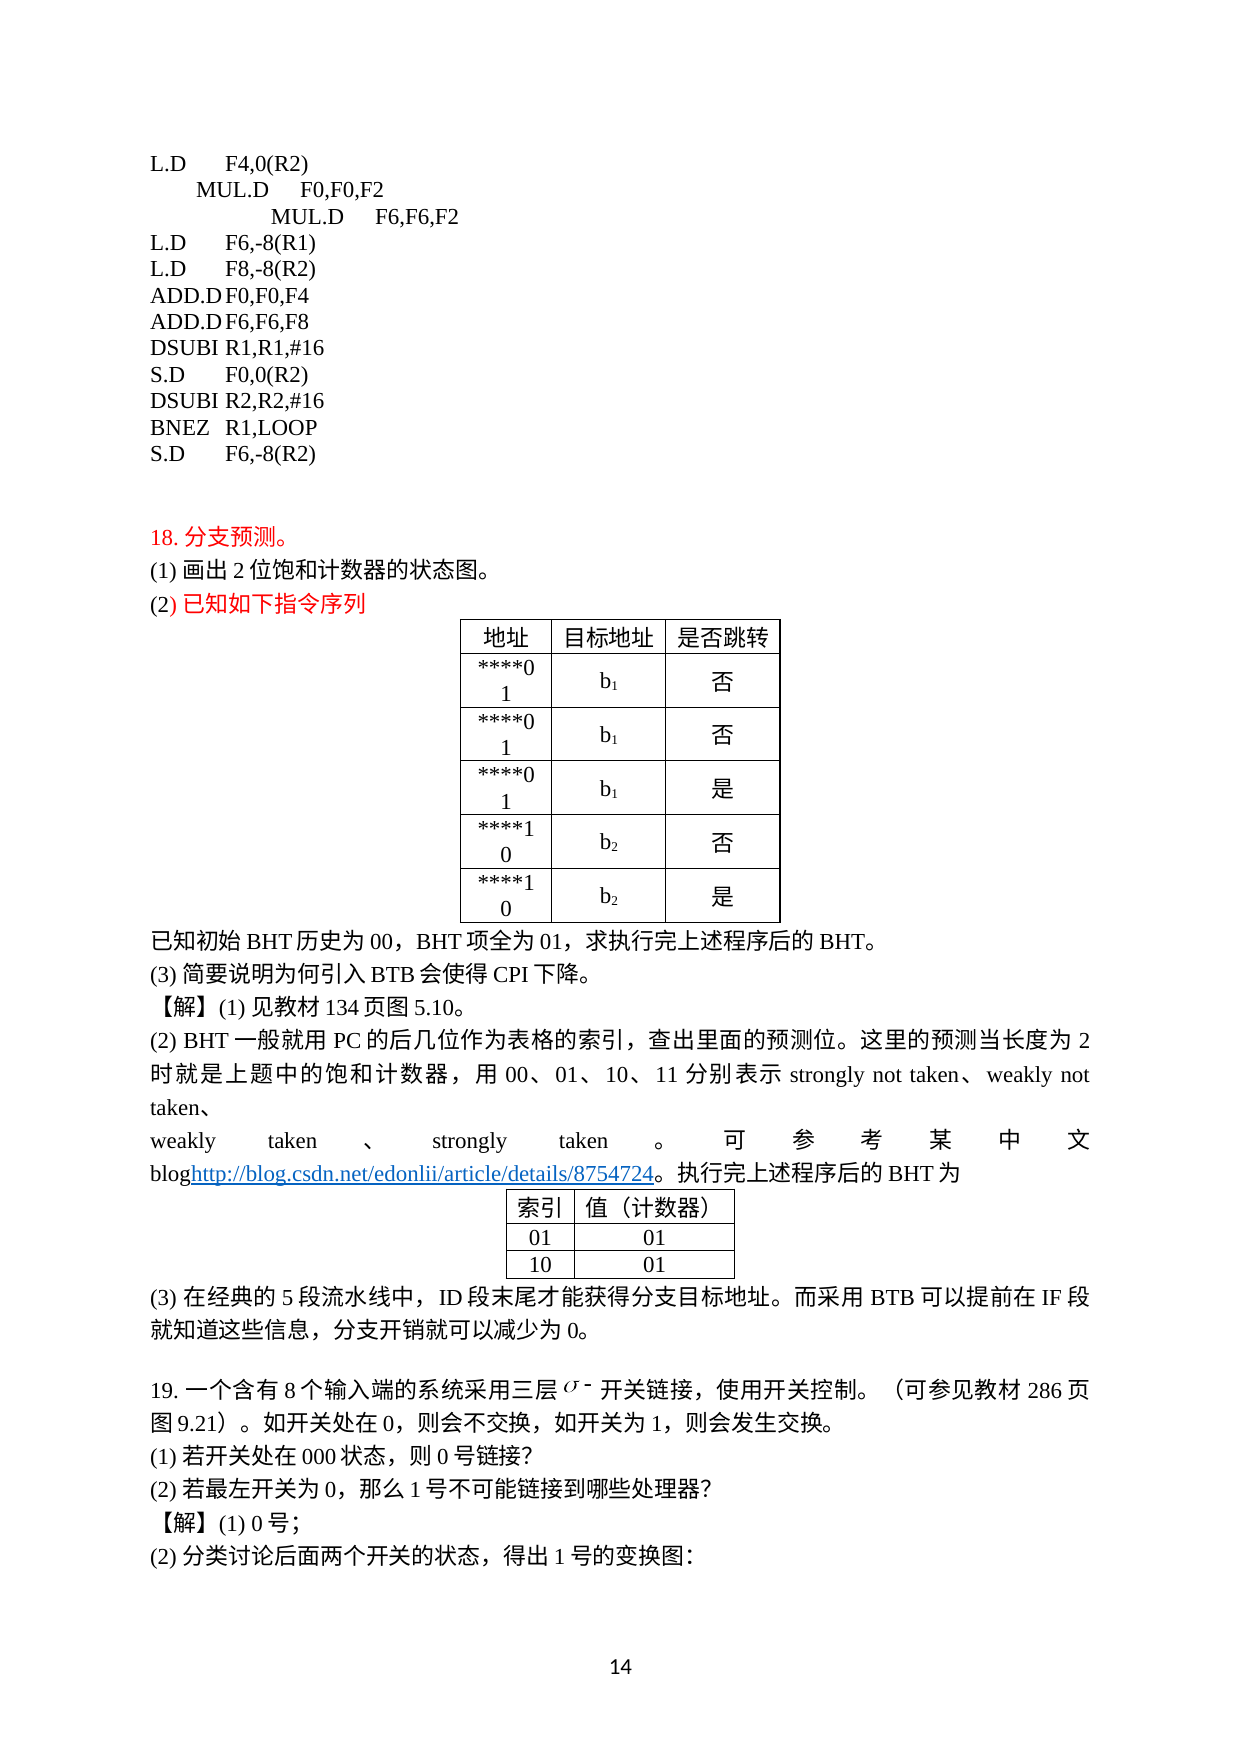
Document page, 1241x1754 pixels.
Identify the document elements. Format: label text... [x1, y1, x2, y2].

text DSUBI R2,R2,#16 [150, 387, 1090, 413]
text (2) 分类讨论后面两个开关的状态，得出1号的变换图： [150, 1538, 1090, 1571]
table_cell 否 [666, 654, 779, 707]
table_cell 是 [666, 761, 779, 814]
text MUL.D F6,F6,F2 [150, 203, 1090, 229]
table_header 地址 [461, 620, 551, 653]
text S.D F6,-8(R2) [150, 440, 1090, 466]
table_header 目标地址 [552, 620, 665, 653]
table_cell 10 [507, 1251, 574, 1278]
table_cell ****01 [461, 708, 551, 760]
text L.D F4,0(R2) [150, 150, 1090, 176]
table_cell ****10 [461, 815, 551, 868]
text (2) BHT一般就用PC的后几位作为表格的索引，查出里面的预测位。这里的预测当长度为2时就是上题中的饱和计数器，用00、01、10、11分别表示strongly not taken、weakly not taken、 [150, 1022, 1090, 1122]
table_cell b1 [552, 708, 665, 760]
text weakly taken、strongly taken。可参考某中文bloghttp://blog.csdn.net/edonlii/article/details/8754724。执行完上述程序后的BHT为 [150, 1122, 1090, 1188]
text (1) 若开关处在000状态，则0号链接？ [150, 1438, 1090, 1471]
table_header 值（计数器） [575, 1190, 734, 1223]
table_cell 01 [575, 1251, 734, 1278]
text (1) 画出2位饱和计数器的状态图。 [150, 552, 1090, 585]
table_cell ****10 [461, 869, 551, 922]
table_header 是否跳转 [666, 620, 779, 653]
table_cell 否 [666, 815, 779, 868]
table_cell b2 [552, 869, 665, 922]
table_header 索引 [507, 1190, 574, 1223]
text 【解】(1) 0号； [150, 1504, 1090, 1538]
text (2) 已知如下指令序列 [150, 585, 1090, 619]
text 18. 分支预测。 [150, 519, 1090, 552]
text ADD.D F0,F0,F4 [150, 282, 1090, 308]
text 已知初始BHT历史为00，BHT项全为01，求执行完上述程序后的BHT。 [150, 923, 1090, 956]
text DSUBI R1,R1,#16 [150, 334, 1090, 361]
text ADD.D F6,F6,F8 [150, 308, 1090, 334]
text 19. 一个含有8个输入端的系统采用三层开关链接，使用开关控制。（可参见教材286页图9.21）。如开关处在0，则会不交换，如开关为1，则会发生交换。 [150, 1371, 1090, 1438]
table_cell 01 [575, 1224, 734, 1250]
table_cell b2 [552, 815, 665, 868]
table_cell ****01 [461, 654, 551, 707]
table_cell 01 [507, 1224, 574, 1250]
table_cell b1 [552, 761, 665, 814]
text (3) 简要说明为何引入BTB会使得CPI下降。 [150, 956, 1090, 989]
text MUL.D F0,F0,F2 [150, 176, 1090, 203]
text L.D F8,-8(R2) [150, 255, 1090, 282]
text 【解】(1) 见教材134页图5.10。 [150, 989, 1090, 1022]
text (3) 在经典的5段流水线中，ID段末尾才能获得分支目标地址。而采用BTB可以提前在IF段就知道这些信息，分支开销就可以减少为0。 [150, 1279, 1090, 1345]
text (2) 若最左开关为0，那么1号不可能链接到哪些处理器？ [150, 1471, 1090, 1504]
table_cell 否 [666, 708, 779, 760]
table_cell b1 [552, 654, 665, 707]
text S.D F0,0(R2) [150, 361, 1090, 387]
table_cell 是 [666, 869, 779, 922]
table_cell ****01 [461, 761, 551, 814]
text BNEZ R1,LOOP [150, 413, 1090, 440]
text L.D F6,-8(R1) [150, 229, 1090, 255]
